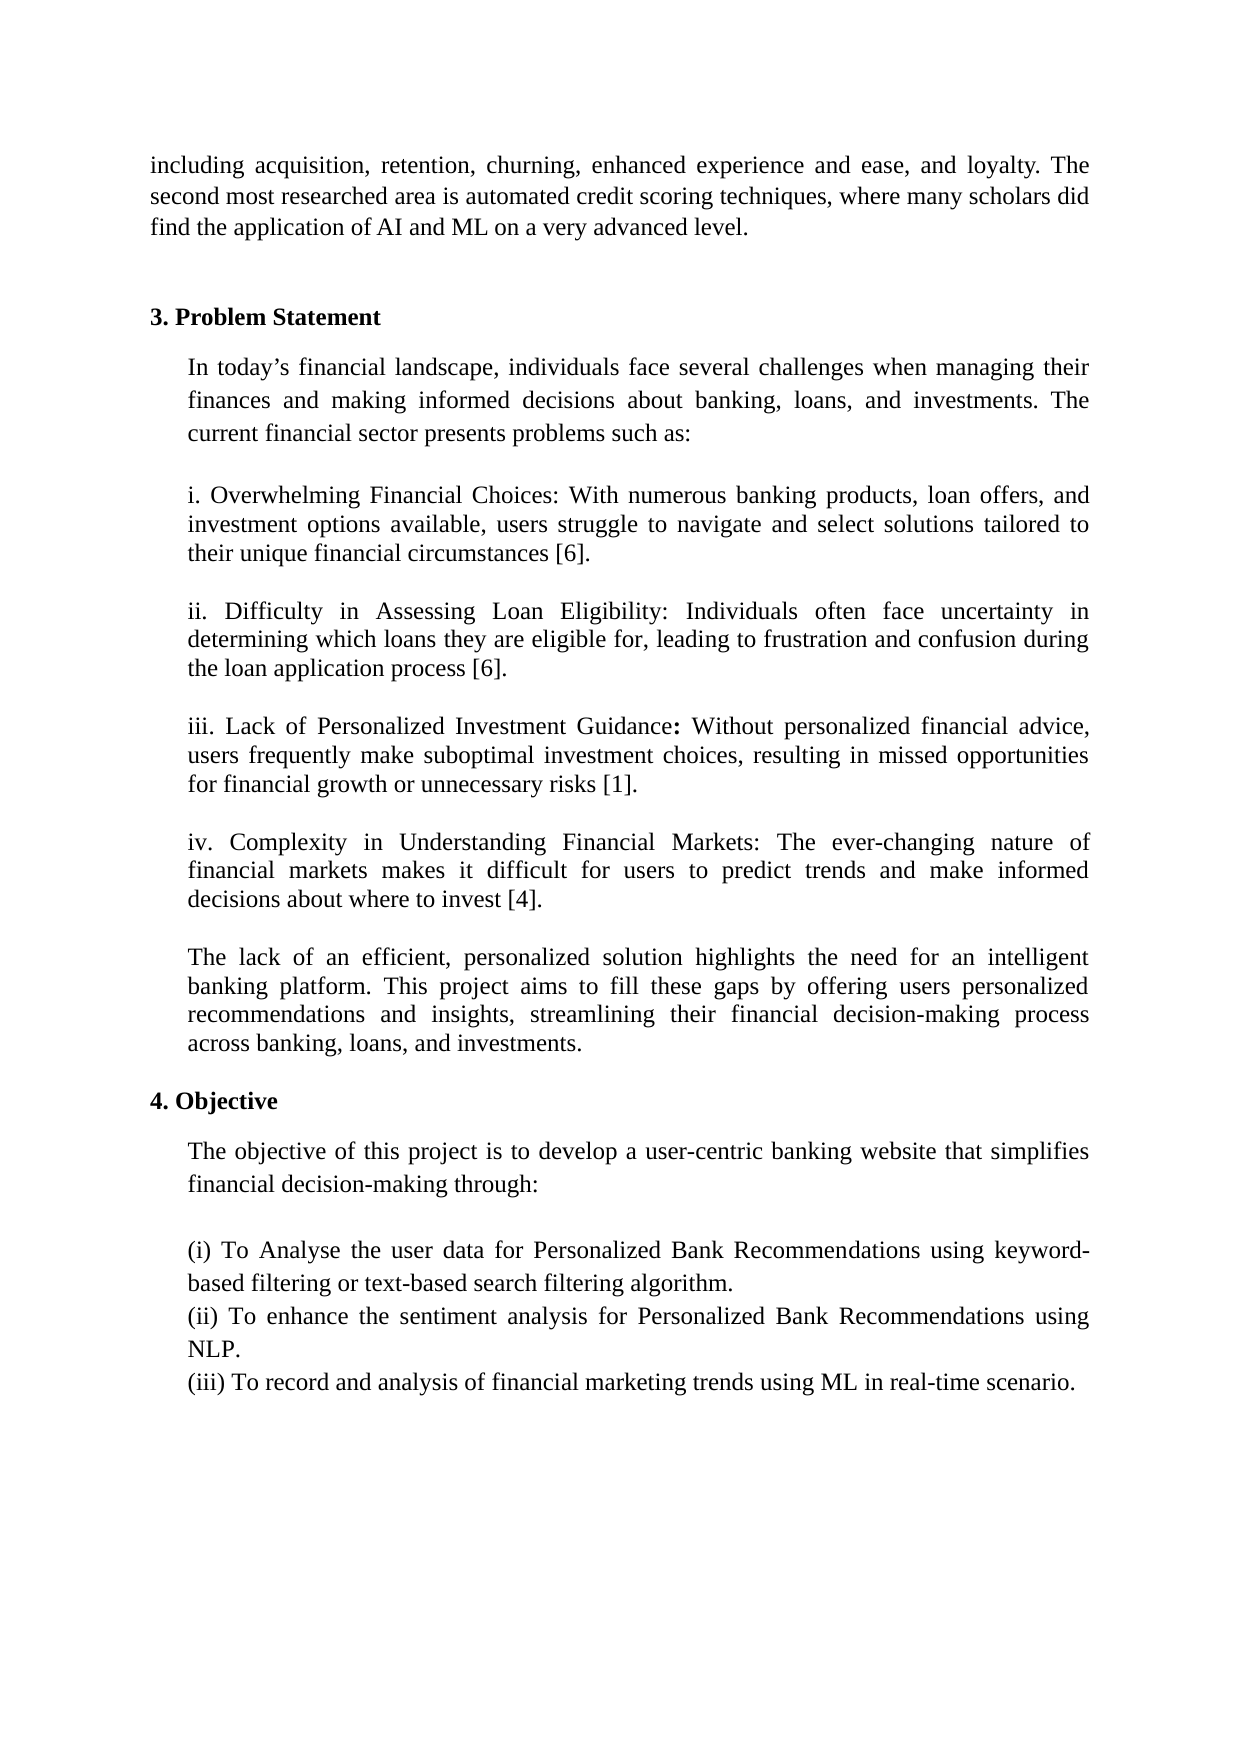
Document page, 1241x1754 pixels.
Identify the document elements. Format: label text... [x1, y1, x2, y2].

list In today’s financial landscape, individuals face several challenges when managing their finances and making informed decisions about banking, loans, and investments. The current financial sector presents problems such as: [187, 352, 1090, 447]
text The lack of an efficient, personalized solution highlights the need for an intelligent banking platform. This project aims to fill these gaps by offering users personalized recommendations and insights, streamlining their financial decision-making process across banking, loans, and investments. [187, 942, 1090, 1057]
text iv. Complexity in Understanding Financial Markets: The ever-changing nature of financial markets makes it difficult for users to predict trends and make informed decisions about where to invest [4]. [187, 827, 1090, 913]
list (i) To Analyse the user data for Personalized Bank Recommendations using keyword-based filtering or text-based search filtering algorithm. [187, 1235, 1090, 1297]
list (iii) To record and analysis of financial marketing trends using ML in real-time scenario. [187, 1367, 1090, 1396]
list (ii) To enhance the sentiment analysis for Personalized Bank Recommendations using NLP. [187, 1301, 1090, 1363]
text 3. Problem Statement [150, 302, 1090, 331]
text ii. Difficulty in Assessing Loan Eligibility: Individuals often face uncertainty in determining which loans they are eligible for, leading to frustration and confusion during the loan application process [6]. [187, 596, 1090, 682]
text i. Overwhelming Financial Choices: With numerous banking products, loan offers, and investment options available, users struggle to navigate and select solutions tailored to their unique financial circumstances [6]. [187, 480, 1090, 567]
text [150, 150, 1090, 241]
text 4. Objective [150, 1086, 1090, 1115]
list The objective of this project is to develop a user-centric banking website that simplifies financial decision-making through: [187, 1136, 1090, 1198]
text iii. Lack of Personalized Investment Guidance: Without personalized financial advice, users frequently make suboptimal investment choices, resulting in missed opportunities for financial growth or unnecessary risks [1]. [187, 711, 1090, 797]
